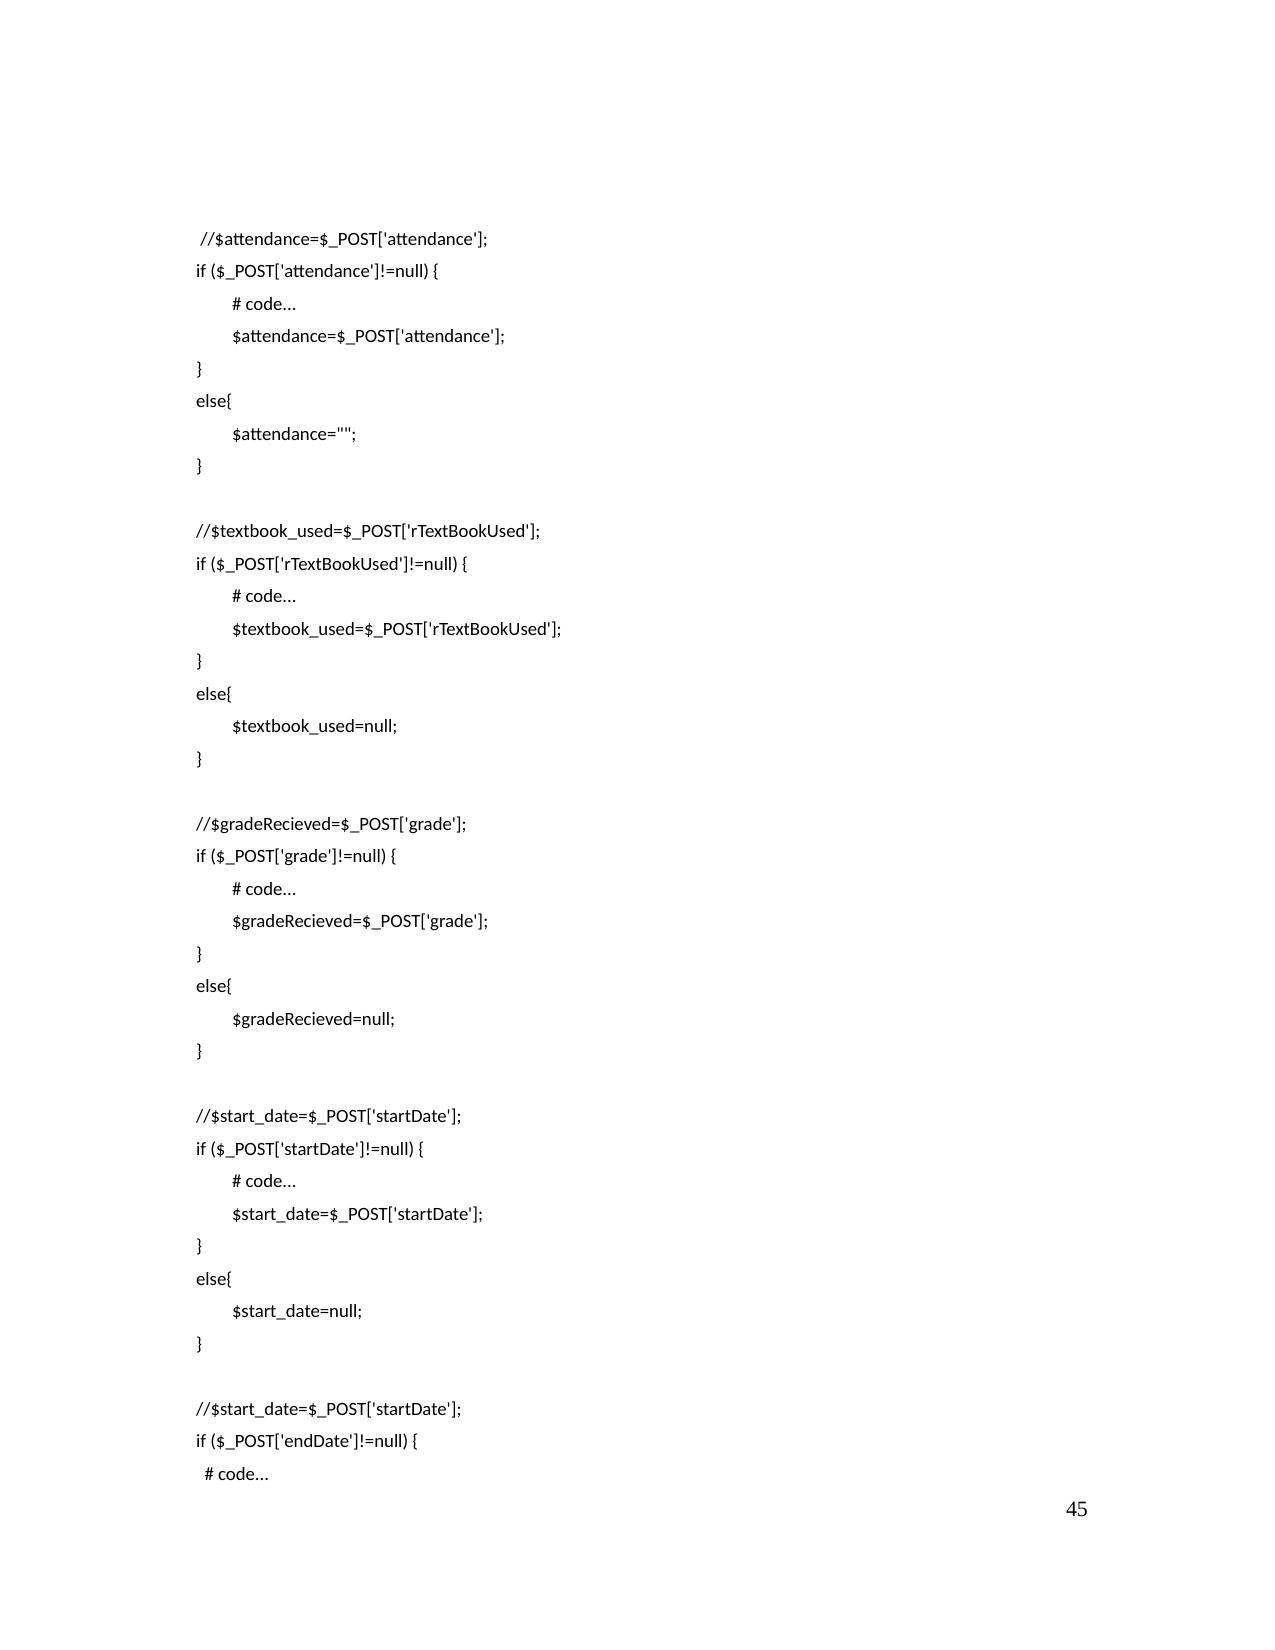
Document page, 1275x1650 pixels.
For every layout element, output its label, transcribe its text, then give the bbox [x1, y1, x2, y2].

text $gradeRecieved=$_POST['grade']; [187, 904, 1087, 937]
text else{ [187, 384, 1087, 417]
text $attendance=""; [187, 417, 1087, 449]
text $gradeRecieved=null; [187, 1002, 1087, 1034]
text } [187, 1327, 1087, 1359]
text $textbook_used=$_POST['rTextBookUsed']; [187, 612, 1087, 644]
text else{ [187, 1262, 1087, 1294]
text //$gradeRecieved=$_POST['grade']; [187, 807, 1087, 839]
text if ($_POST['grade']!=null) { [187, 839, 1087, 872]
text $textbook_used=null; [187, 709, 1087, 742]
text $attendance=$_POST['attendance']; [187, 319, 1087, 352]
text } [187, 449, 1087, 482]
text //$start_date=$_POST['startDate']; [187, 1392, 1087, 1424]
text //$start_date=$_POST['startDate']; [187, 1099, 1087, 1132]
text } [187, 1034, 1087, 1067]
text } [187, 644, 1087, 677]
text } [187, 742, 1087, 774]
text else{ [187, 969, 1087, 1002]
text # code... [187, 287, 1087, 319]
text if ($_POST['startDate']!=null) { [187, 1132, 1087, 1164]
text if ($_POST['endDate']!=null) { [187, 1424, 1087, 1457]
text # code... [187, 872, 1087, 904]
text if ($_POST['attendance']!=null) { [187, 254, 1087, 287]
text # code... [187, 579, 1087, 612]
text if ($_POST['rTextBookUsed']!=null) { [187, 547, 1087, 579]
text } [187, 1229, 1087, 1262]
text //$attendance=$_POST['attendance']; [187, 222, 1087, 254]
text } [187, 352, 1087, 384]
text $start_date=$_POST['startDate']; [187, 1197, 1087, 1229]
text $start_date=null; [187, 1294, 1087, 1327]
text else{ [187, 677, 1087, 709]
text # code... [187, 1164, 1087, 1197]
text } [187, 937, 1087, 969]
text //$textbook_used=$_POST['rTextBookUsed']; [187, 514, 1087, 547]
text # code... [187, 1457, 1087, 1489]
